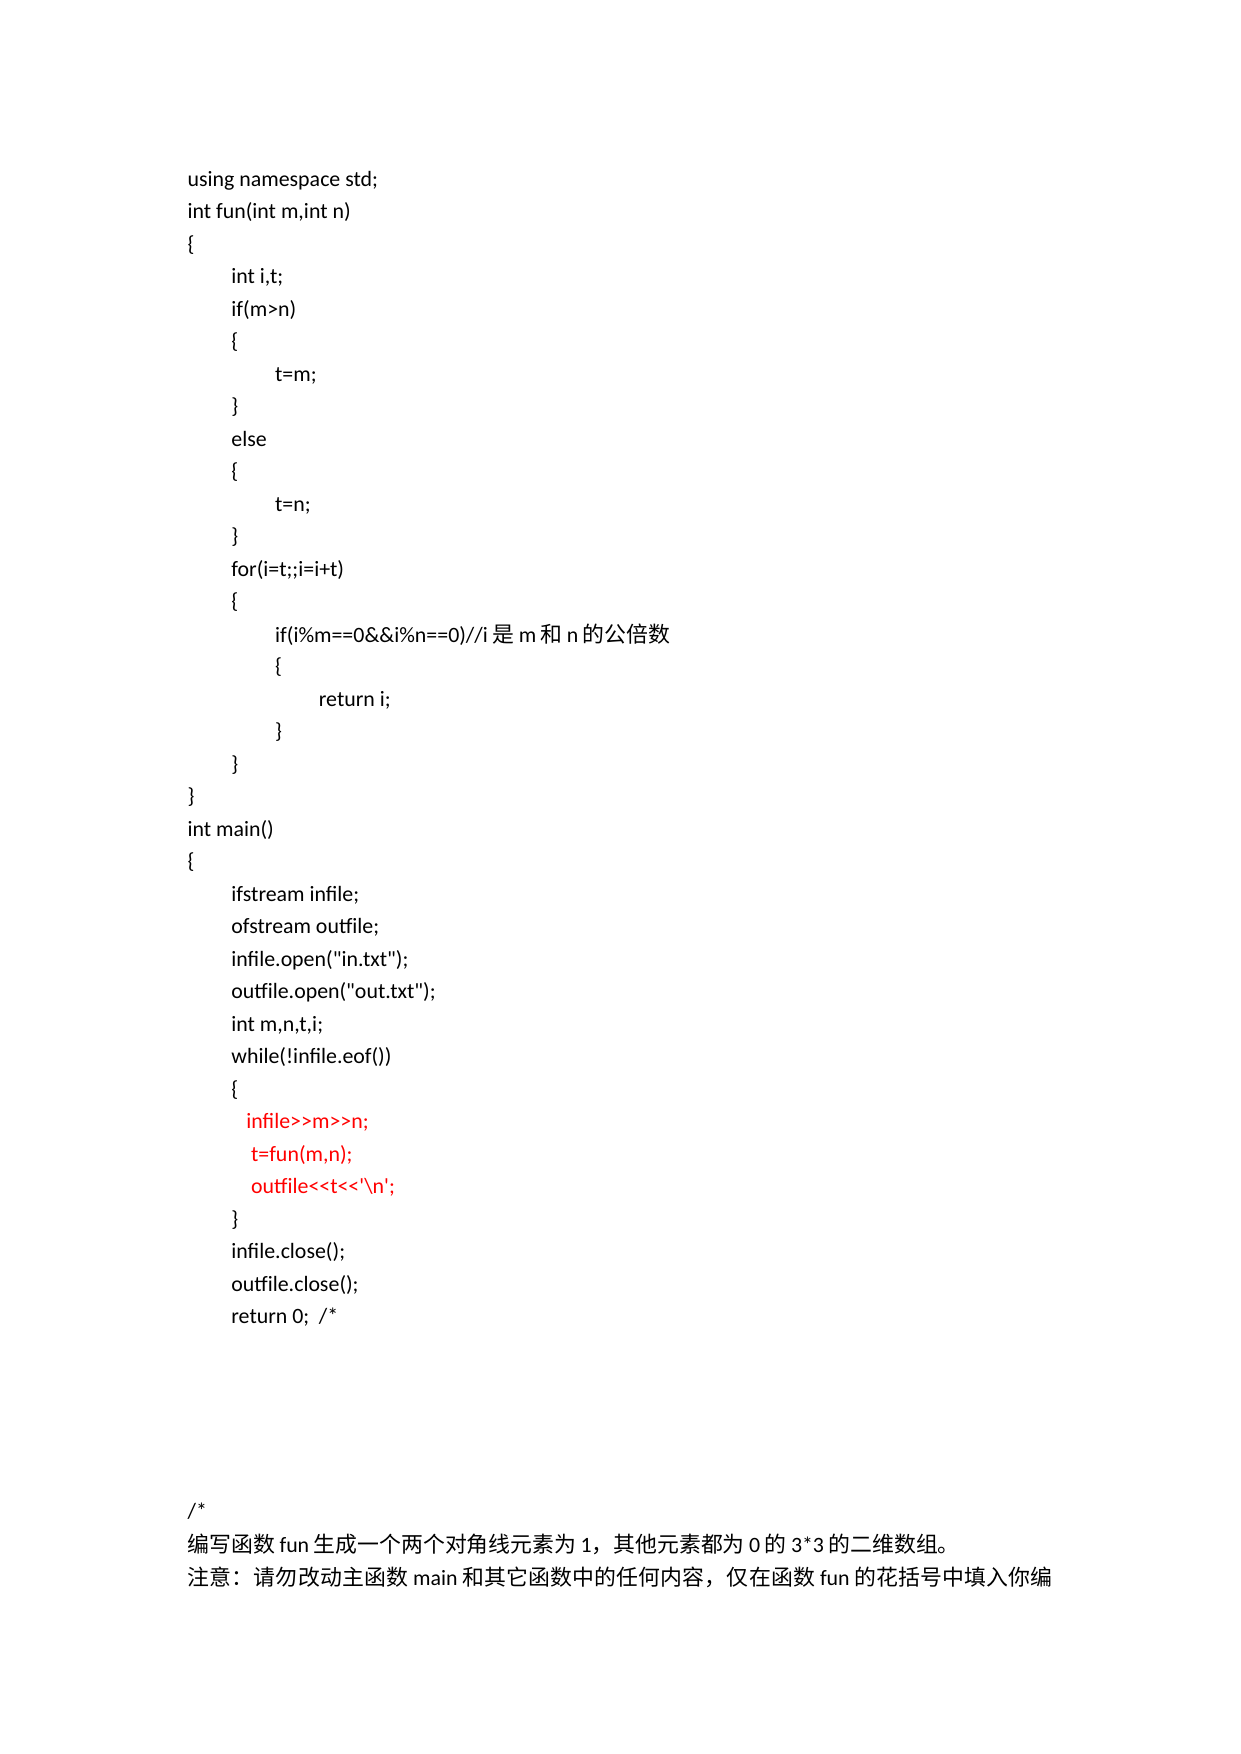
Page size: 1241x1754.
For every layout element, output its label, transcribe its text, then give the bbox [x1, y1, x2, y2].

text /* [187, 1494, 1053, 1527]
text } [187, 747, 1053, 779]
text } [187, 714, 1053, 747]
text infile.open("in.txt"); [187, 942, 1053, 974]
text return i; [187, 682, 1053, 714]
text if(i%m==0&&i%n==0)//i是m和n的公倍数 [187, 617, 1053, 649]
text { [187, 649, 1053, 682]
text } [187, 779, 1053, 812]
text { [187, 324, 1053, 357]
text t=n; [187, 487, 1053, 519]
text } [187, 519, 1053, 552]
text using namespace std; [187, 162, 1053, 194]
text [187, 1559, 1053, 1592]
text int fun(int m,int n) [187, 194, 1053, 227]
text { [187, 454, 1053, 487]
text 编写函数fun生成一个两个对角线元素为1，其他元素都为0的3*3的二维数组。 [187, 1527, 1053, 1559]
text ofstream outfile; [187, 909, 1053, 942]
text } [187, 389, 1053, 422]
text } [187, 1202, 1053, 1234]
text return 0; /* [187, 1299, 1053, 1332]
text for(i=t;;i=i+t) [187, 552, 1053, 584]
text int m,n,t,i; [187, 1007, 1053, 1039]
text while(!infile.eof()) [187, 1039, 1053, 1072]
text int i,t; [187, 259, 1053, 292]
text else [187, 422, 1053, 454]
text outfile.open("out.txt"); [187, 974, 1053, 1007]
text int main() [187, 812, 1053, 844]
text infile.close(); [187, 1234, 1053, 1267]
text { [187, 227, 1053, 259]
text { [187, 1072, 1053, 1104]
text t=fun(m,n); [187, 1137, 1053, 1169]
text outfile<<t<<'\n'; [187, 1169, 1053, 1202]
text { [187, 844, 1053, 877]
text ifstream infile; [187, 877, 1053, 909]
text { [187, 584, 1053, 617]
text infile>>m>>n; [187, 1104, 1053, 1137]
text t=m; [187, 357, 1053, 389]
text outfile.close(); [187, 1267, 1053, 1299]
text if(m>n) [187, 292, 1053, 324]
